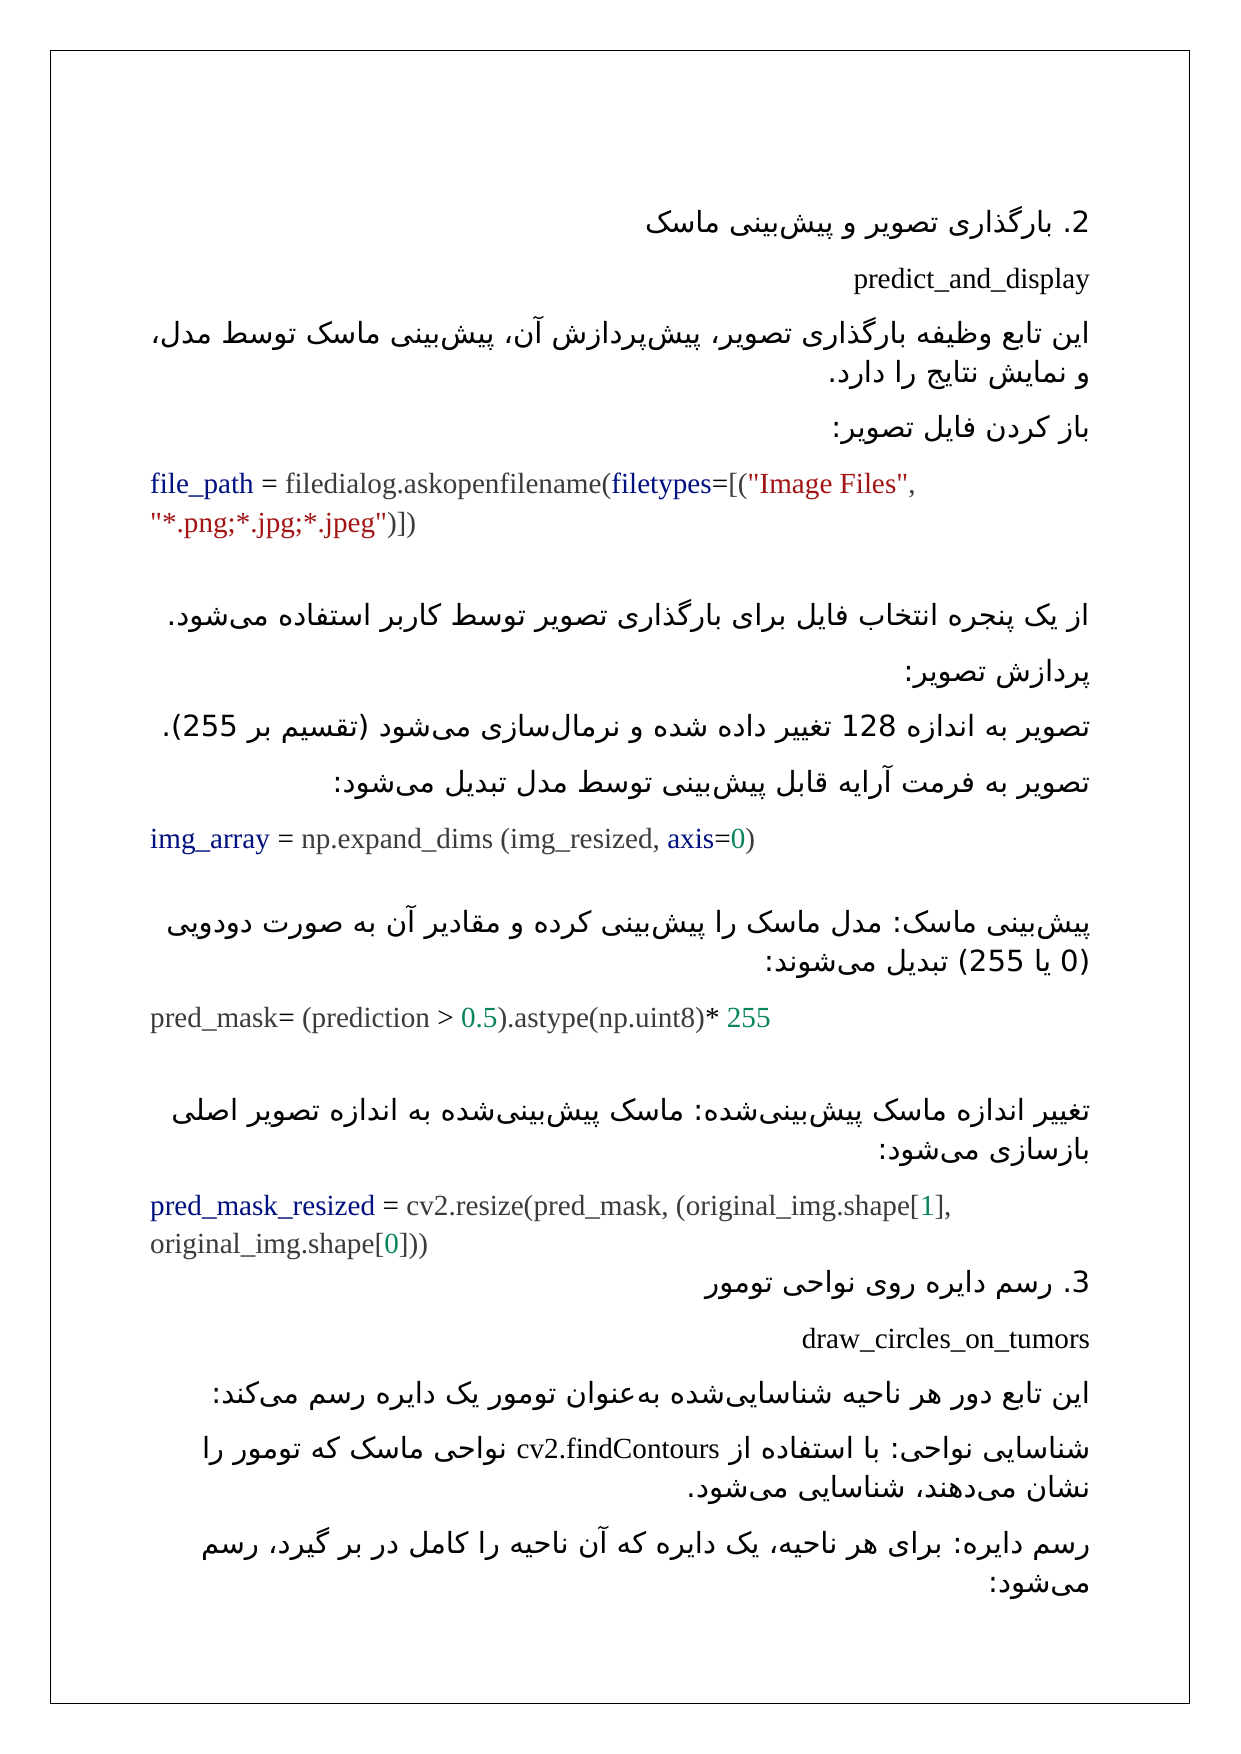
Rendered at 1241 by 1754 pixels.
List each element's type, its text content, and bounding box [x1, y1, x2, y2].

text پیش‌بینی ماسک: مدل ماسک را پیش‌بینی کرده و مقادیر آن به صورت دودویی (0 یا 255) تبدیل می‌شوند: [150, 905, 1090, 978]
text شناسایی نواحی: با استفاده از cv2.findContours نواحی ماسک که تومور را نشان می‌دهند، شناسایی می‌شود. [150, 1432, 1090, 1505]
text تصویر به اندازه 128 تغییر داده شده و نرمال‌سازی می‌شود (تقسیم بر 255). [150, 710, 1090, 744]
text predict_and_display [150, 261, 1090, 294]
text این تابع وظیفه بارگذاری تصویر، پیش‌پردازش آن، پیش‌بینی ماسک توسط مدل، و نمایش نتایج را دارد. [150, 316, 1090, 389]
text draw_circles_on_tumors [150, 1321, 1090, 1354]
text img_array = np.expand_dims (img_resized, axis=0) [150, 821, 1090, 854]
text pred_mask_resized = cv2.resize(pred_mask, (original_img.shape[1], original_img.shape[0])) [150, 1188, 1090, 1260]
text پردازش تصویر: [150, 654, 1090, 688]
text pred_mask= (prediction > 0.5).astype(np.uint8)* 255 [150, 1000, 1090, 1033]
text تغییر اندازه ماسک پیش‌بینی‌شده: ماسک پیش‌بینی‌شده به اندازه تصویر اصلی بازسازی می‌شود: [150, 1093, 1090, 1166]
text رسم دایره: برای هر ناحیه، یک دایره که آن ناحیه را کامل در بر گیرد، رسم می‌شود: [150, 1526, 1090, 1599]
text باز کردن فایل تصویر: [150, 411, 1090, 444]
text تصویر به فرمت آرایه قابل پیش‌بینی توسط مدل تبدیل می‌شود: [150, 765, 1090, 799]
text file_path = filedialog.askopenfilename(filetypes=[("Image Files", "*.png;*.jpg;*.jpeg")]) [150, 466, 1090, 538]
text این تابع دور هر ناحیه شناسایی‌شده به‌عنوان تومور یک دایره رسم می‌کند: [150, 1376, 1090, 1410]
text 3. رسم دایره روی نواحی تومور [150, 1265, 1090, 1299]
text از یک پنجره انتخاب فایل برای بارگذاری تصویر توسط کاربر استفاده می‌شود. [150, 598, 1090, 632]
text 2. بارگذاری تصویر و پیش‌بینی ماسک [150, 205, 1090, 239]
